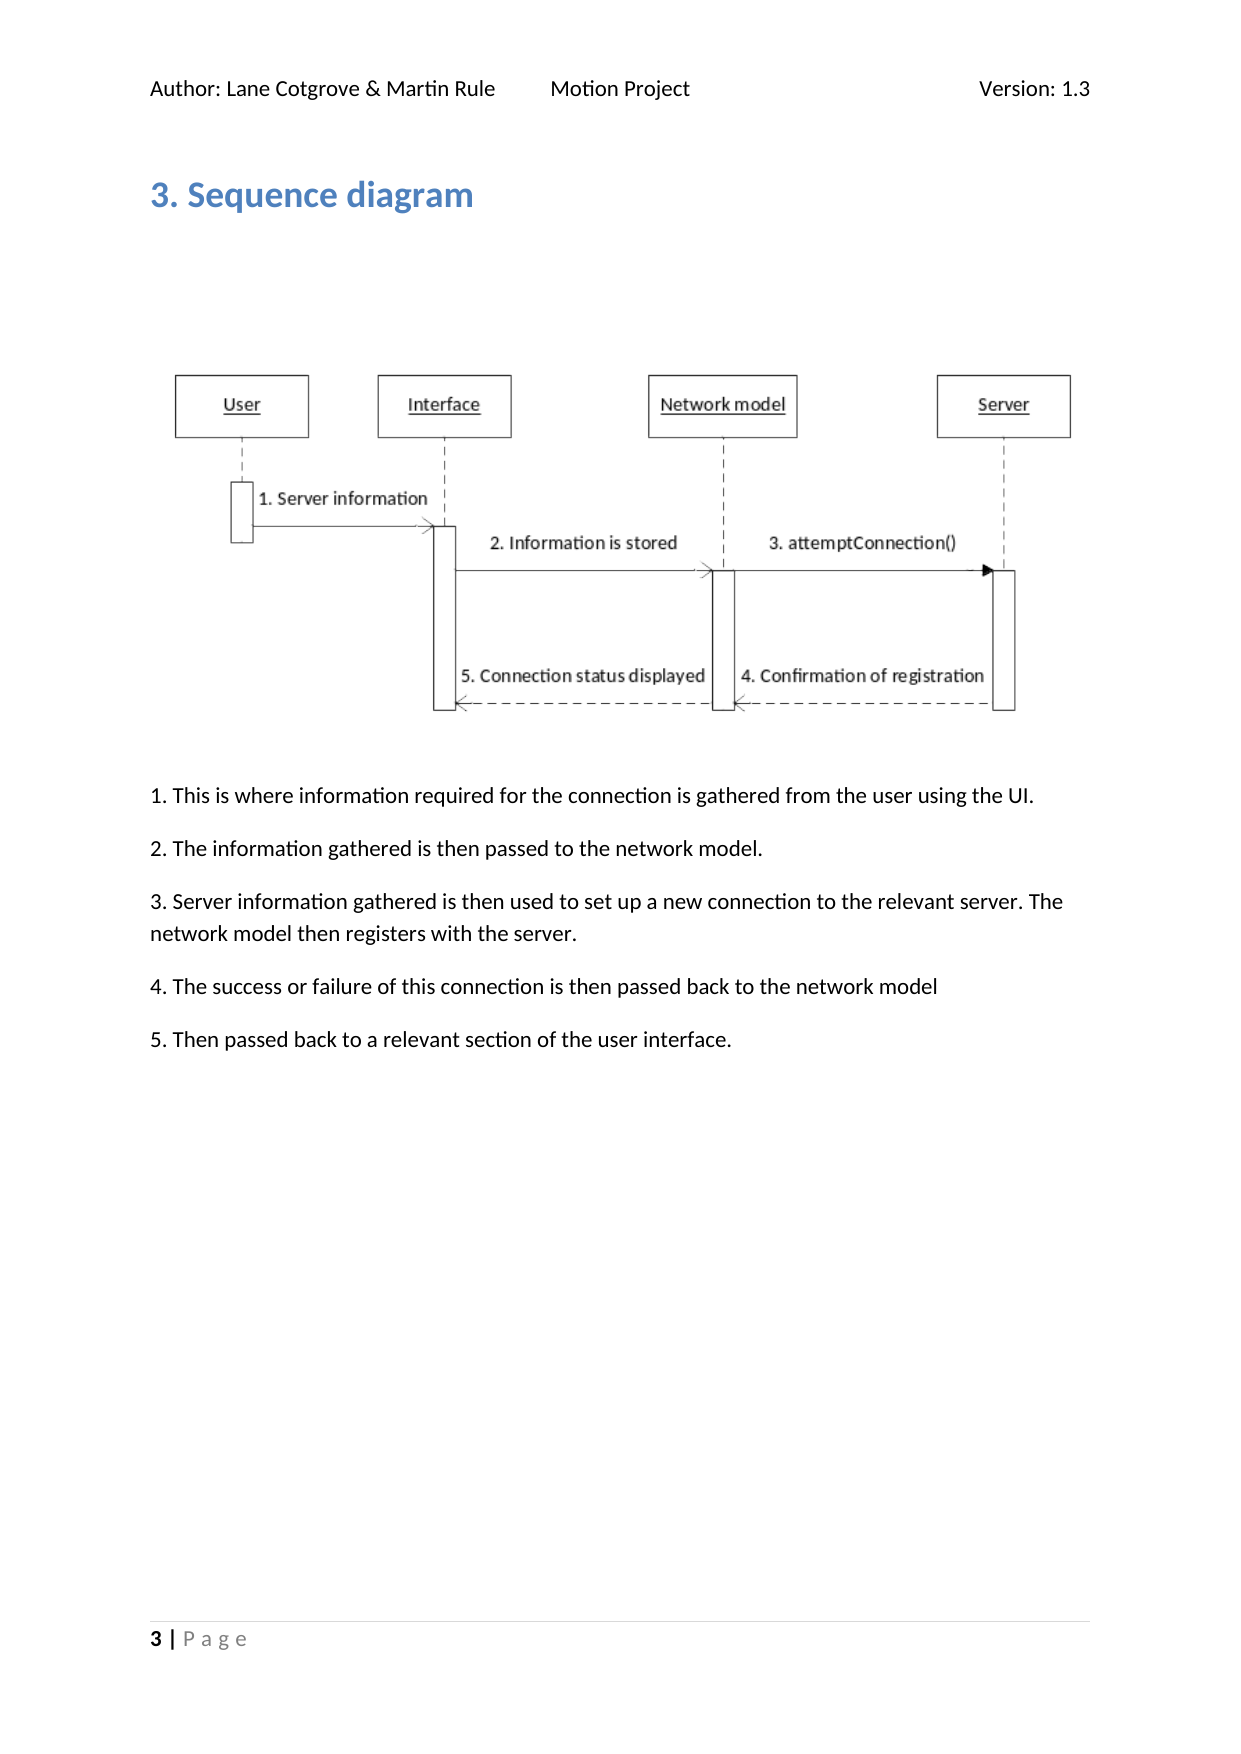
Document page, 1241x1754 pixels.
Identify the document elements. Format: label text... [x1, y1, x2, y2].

text 3. Server information gathered is then used to set up a new connection to the relevant server. The network model then registers with the server. [150, 887, 1090, 947]
text 1. This is where information required for the connection is gathered from the user using the UI. [150, 781, 1090, 809]
text 5. Then passed back to a relevant section of the user interface. [150, 1026, 1090, 1053]
subtitle 3. Sequence diagram [150, 171, 1090, 217]
text 2. The information gathered is then passed to the network model. [150, 834, 1090, 862]
text 4. The success or failure of this connection is then passed back to the network model [150, 972, 1090, 1001]
